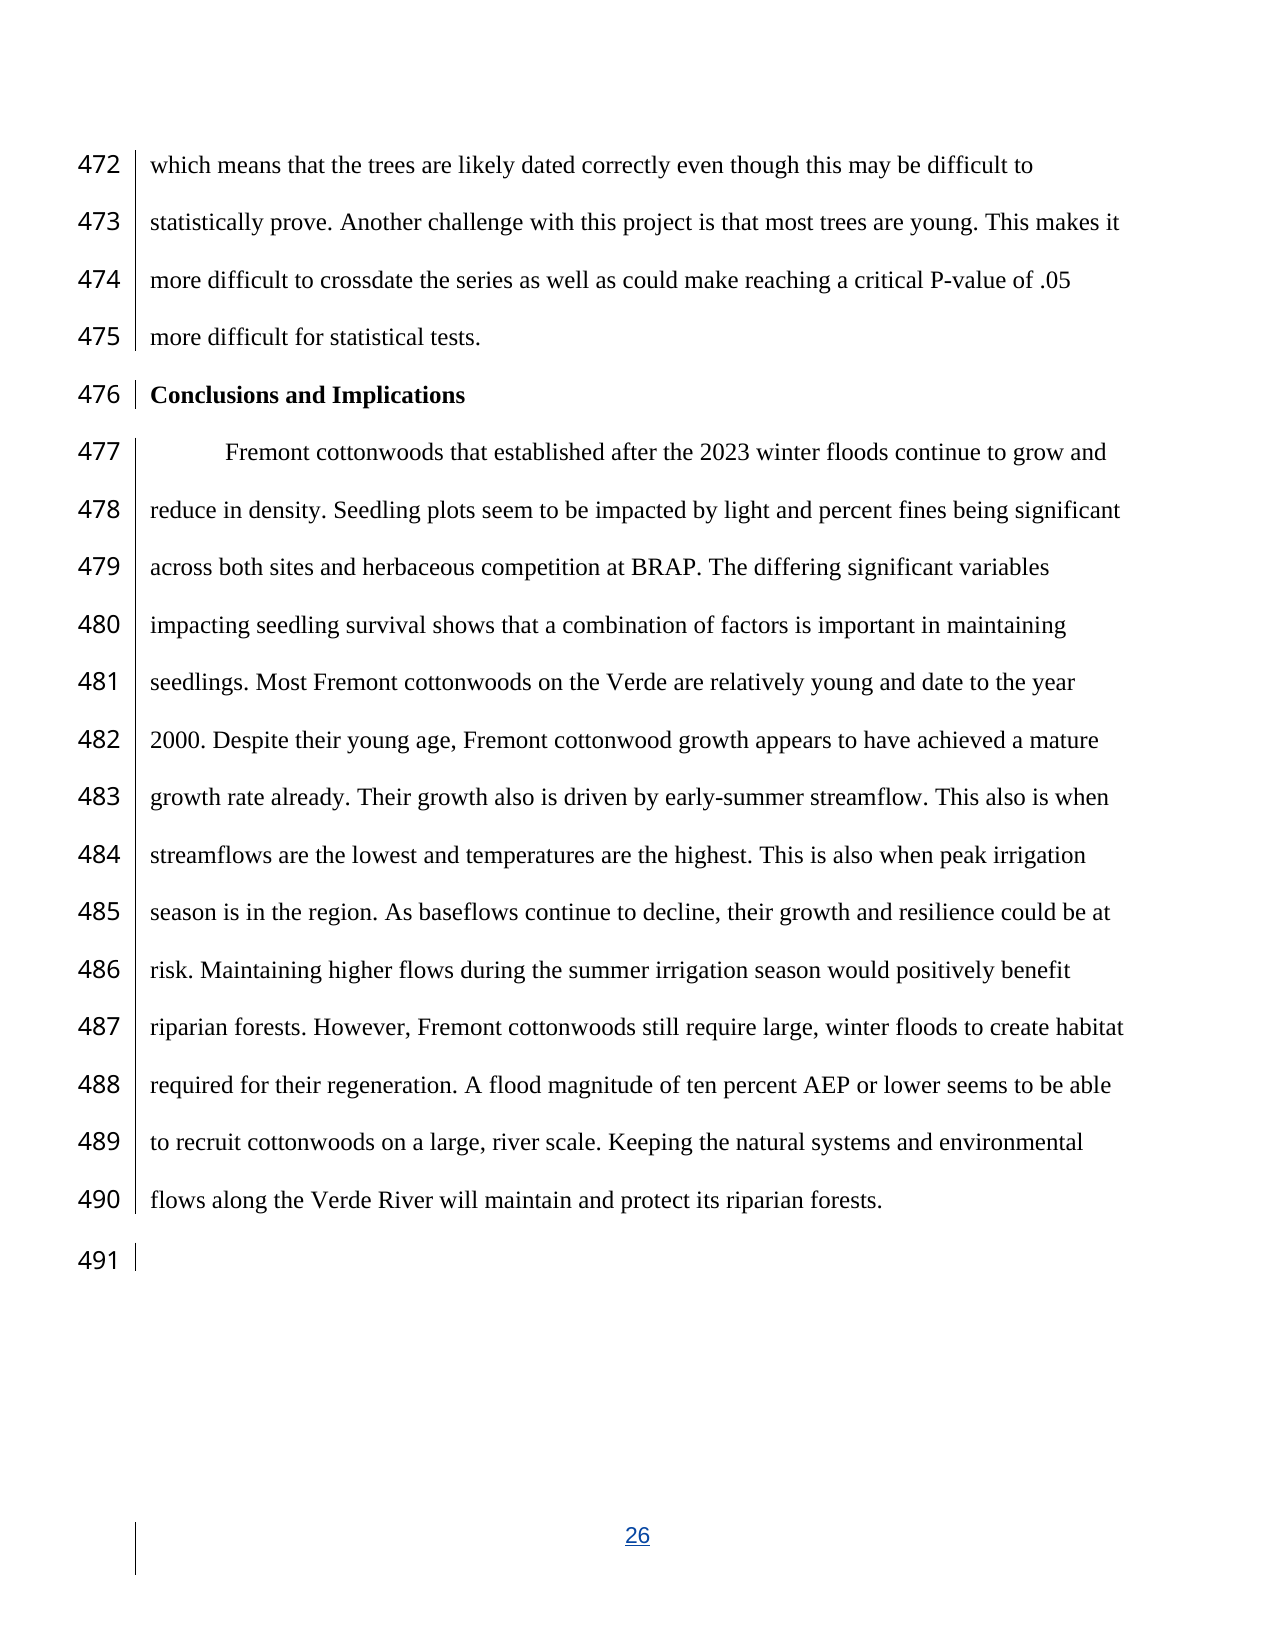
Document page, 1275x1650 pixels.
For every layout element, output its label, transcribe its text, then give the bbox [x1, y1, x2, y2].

text Conclusions and Implications [150, 380, 1125, 409]
text Fremont cottonwoods that established after the 2023 winter floods continue to grow and reduce in density. Seedling plots seem to be impacted by light and percent fines being significant across both sites and herbaceous competition at BRAP. The differing significant variables impacting seedling survival shows that a combination of factors is important in maintaining seedlings. Most Fremont cottonwoods on the Verde are relatively young and date to the year 2000. Despite their young age, Fremont cottonwood growth appears to have achieved a mature growth rate already. Their growth also is driven by early-summer streamflow. This also is when streamflows are the lowest and temperatures are the highest. This is also when peak irrigation season is in the region. As baseflows continue to decline, their growth and resilience could be at risk. Maintaining higher flows during the summer irrigation season would positively benefit riparian forests. However, Fremont cottonwoods still require large, winter floods to create habitat required for their regeneration. A flood magnitude of ten percent AEP or lower seems to be able to recruit cottonwoods on a large, river scale. Keeping the natural systems and environmental flows along the Verde River will maintain and protect its riparian forests. [150, 437, 1125, 1214]
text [150, 150, 1125, 351]
